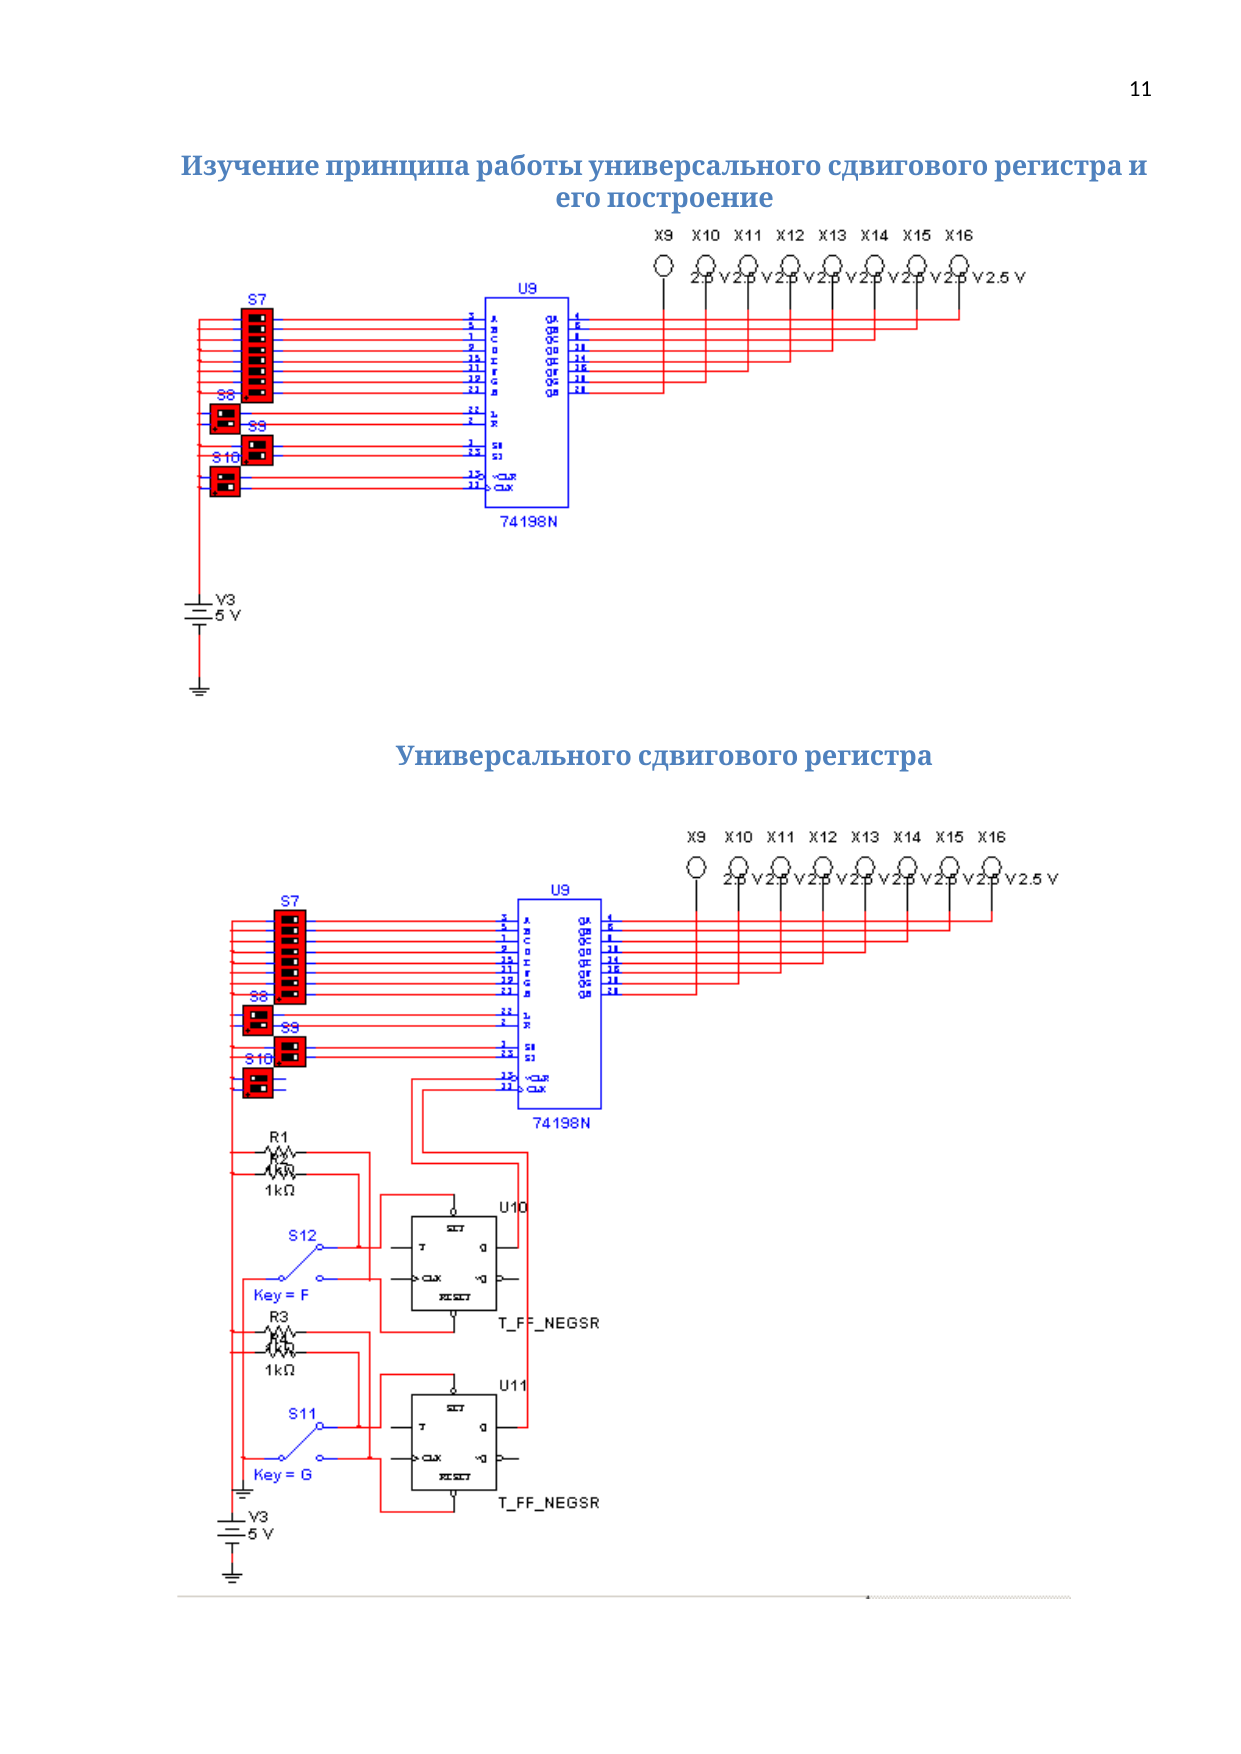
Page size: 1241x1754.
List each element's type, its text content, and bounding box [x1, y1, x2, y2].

picture [177, 827, 1071, 1599]
picture [177, 216, 1043, 718]
subtitle Изучение принципа работы универсального сдвигового регистра и его построение [177, 151, 1152, 215]
subtitle Универсального сдвигового регистра [177, 741, 1152, 772]
